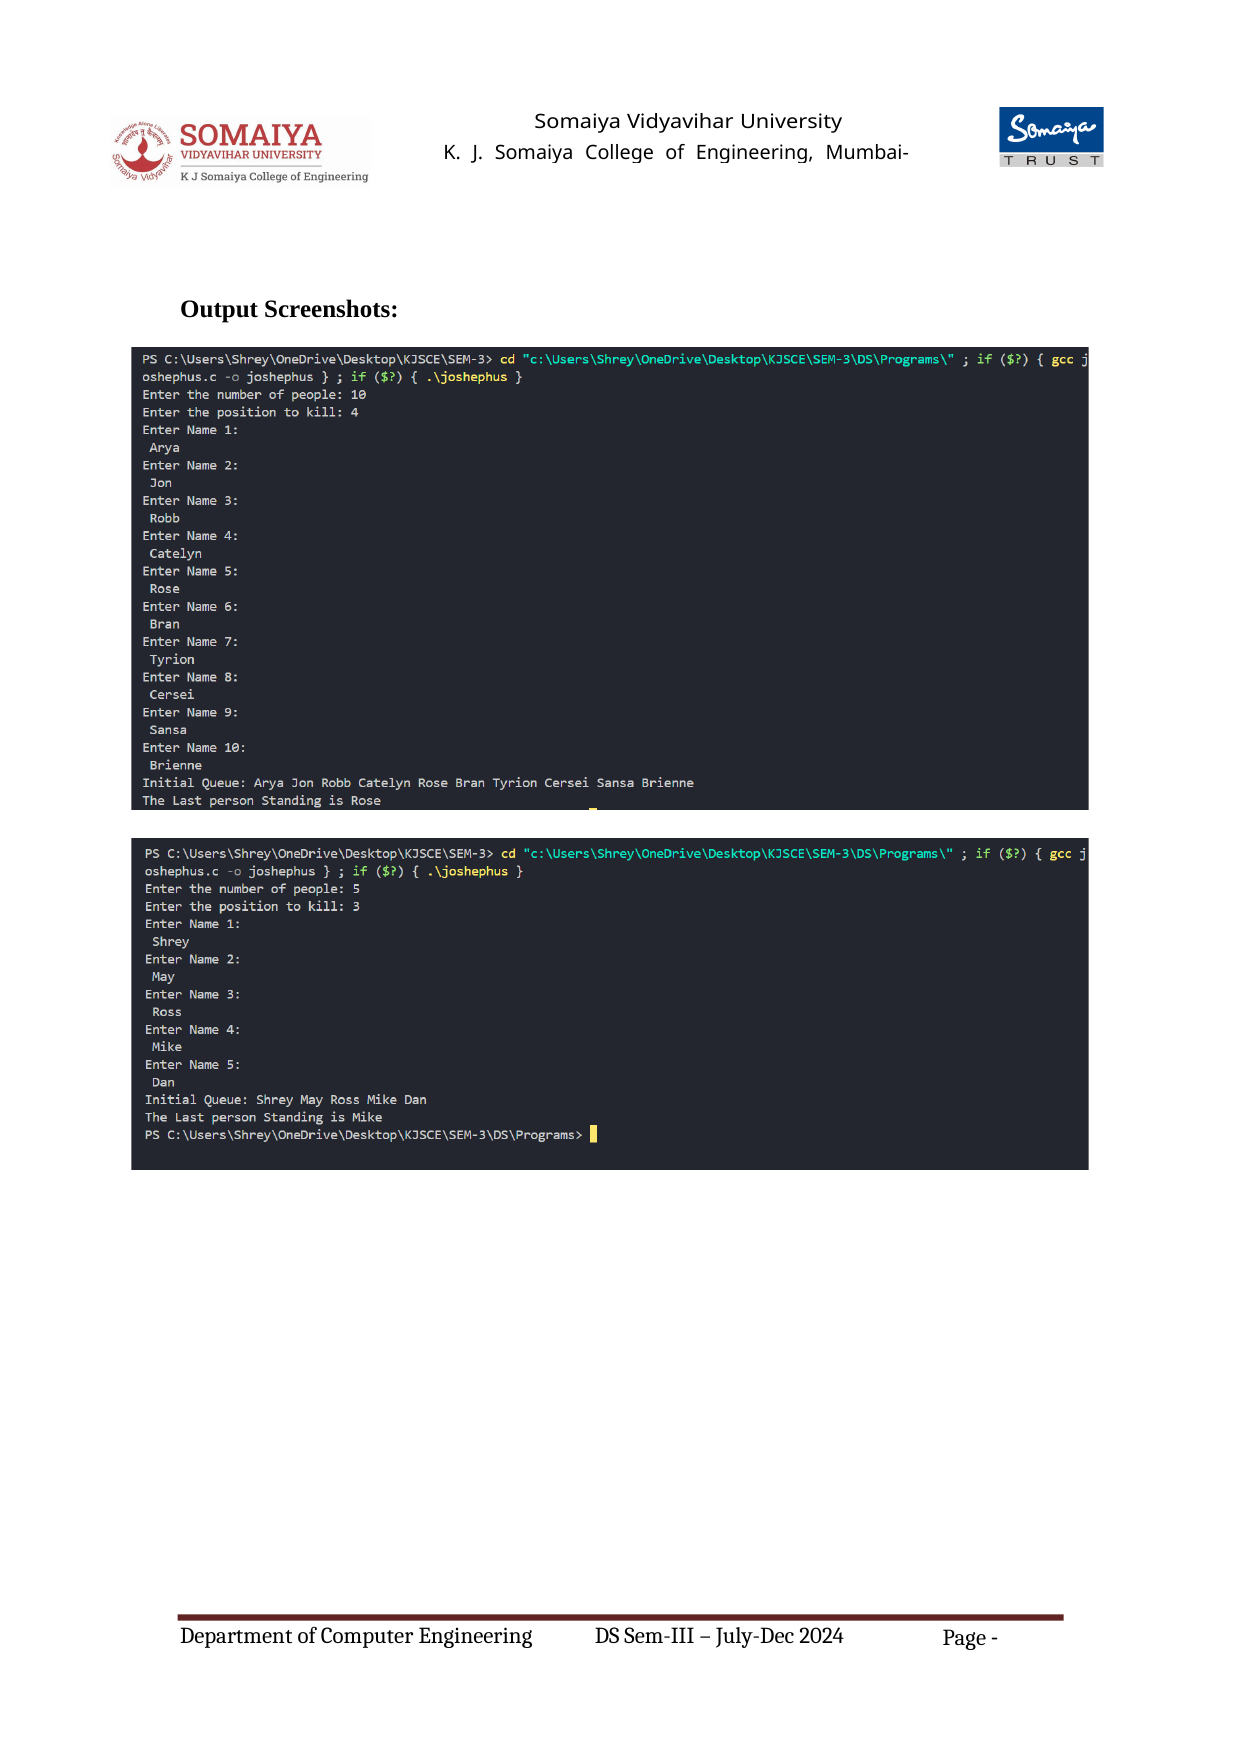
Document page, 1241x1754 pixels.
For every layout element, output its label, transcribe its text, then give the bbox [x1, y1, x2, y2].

text Output Screenshots: [180, 294, 1088, 323]
picture [110, 116, 371, 188]
picture [131, 347, 1089, 810]
picture [131, 838, 1089, 1170]
picture [999, 107, 1104, 167]
